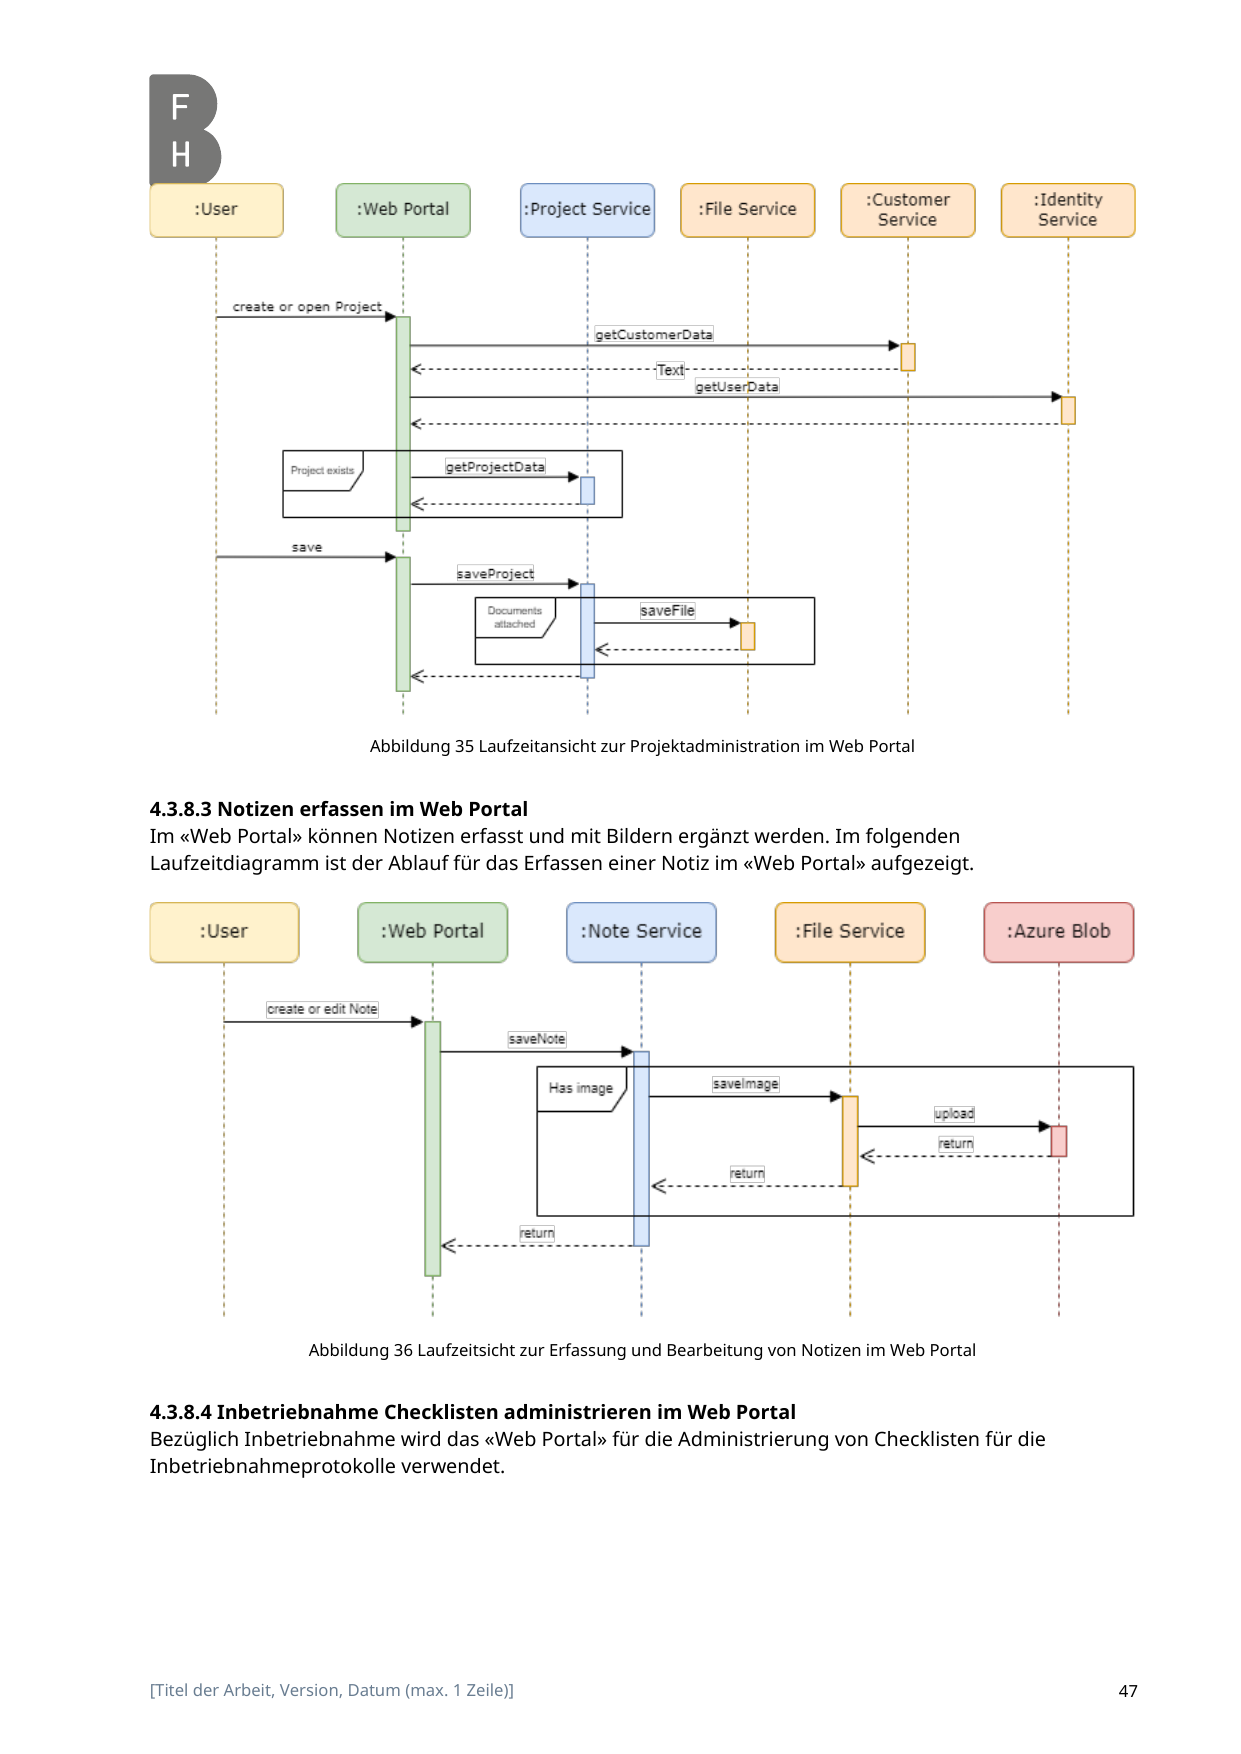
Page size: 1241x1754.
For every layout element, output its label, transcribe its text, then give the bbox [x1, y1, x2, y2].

text Im «Web Portal» können Notizen erfasst und mit Bildern ergänzt werden. Im folgenden Laufzeitdiagramm ist der Ablauf für das Erfassen einer Notiz im «Web Portal» aufgezeigt. [149, 822, 1136, 876]
text Bezüglich Inbetriebnahme wird das «Web Portal» für die Administrierung von Checklisten für die Inbetriebnahmeprotokolle verwendet. [149, 1425, 1136, 1479]
picture [149, 183, 1136, 720]
subtitle Notizen erfassen im Web Portal [149, 795, 1136, 822]
picture [149, 902, 1136, 1323]
subtitle Inbetriebnahme Checklisten administrieren im Web Portal [149, 1398, 1136, 1425]
